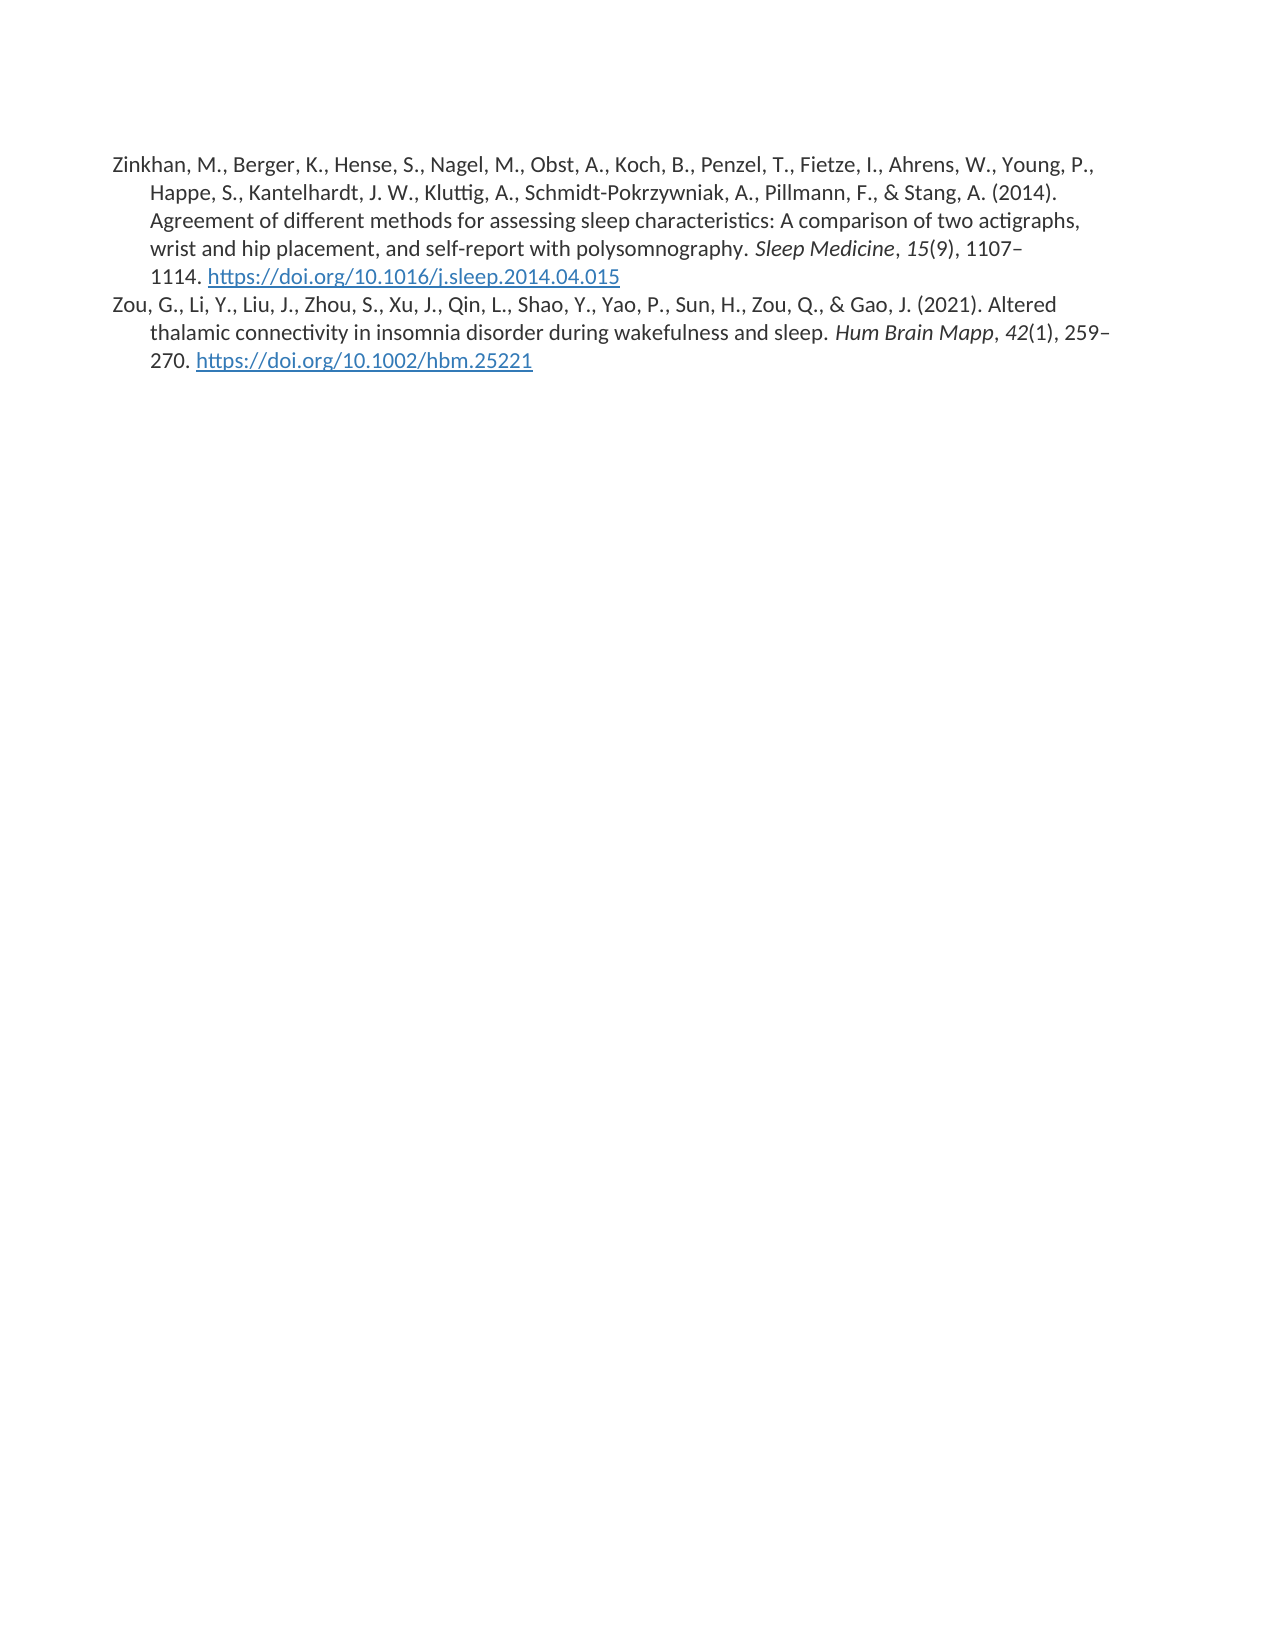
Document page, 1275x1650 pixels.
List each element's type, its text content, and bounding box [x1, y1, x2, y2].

text Zou, G., Li, Y., Liu, J., Zhou, S., Xu, J., Qin, L., Shao, Y., Yao, P., Sun, H., Zou, Q., & Gao, J. (2021). Altered thalamic connectivity in insomnia disorder during wakefulness and sleep. Hum Brain Mapp, 42(1), 259–270. https://doi.org/10.1002/hbm.25221 [112, 290, 1125, 374]
text Zinkhan, M., Berger, K., Hense, S., Nagel, M., Obst, A., Koch, B., Penzel, T., Fietze, I., Ahrens, W., Young, P., Happe, S., Kantelhardt, J. W., Kluttig, A., Schmidt-Pokrzywniak, A., Pillmann, F., & Stang, A. (2014). Agreement of different methods for assessing sleep characteristics: A comparison of two actigraphs, wrist and hip placement, and self-report with polysomnography. Sleep Medicine, 15(9), 1107–1114. https://doi.org/10.1016/j.sleep.2014.04.015 [112, 150, 1125, 290]
